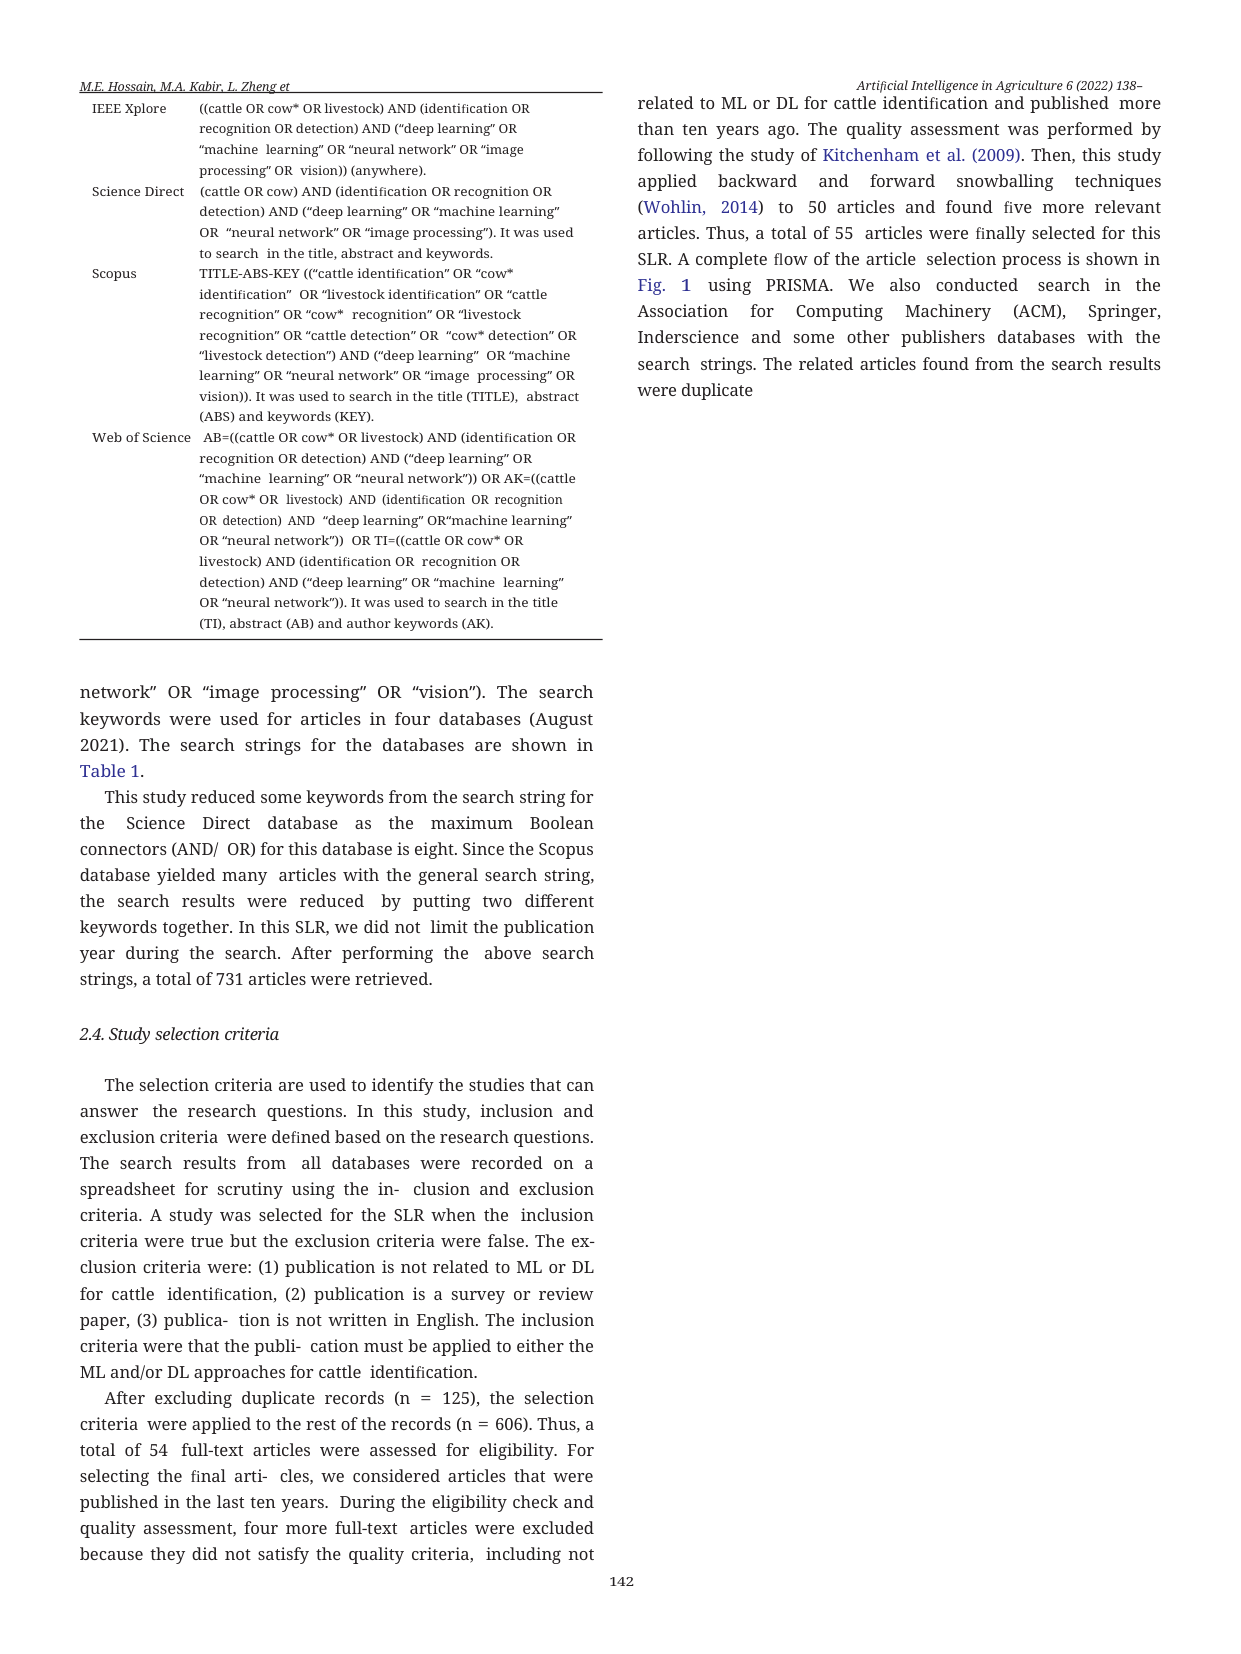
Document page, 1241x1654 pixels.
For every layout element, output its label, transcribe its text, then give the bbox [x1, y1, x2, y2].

text IEEE Xplore ((cattle OR cow* OR livestock) AND (identification OR recognition OR detection) AND (“deep learning” OR “machine learning” OR “neural network” OR “image processing” OR vision)) (anywhere). [92, 100, 565, 179]
text The selection criteria are used to identify the studies that can answer the research questions. In this study, inclusion and exclusion criteria were defined based on the research questions. The search results from all databases were recorded on a spreadsheet for scrutiny using the in- clusion and exclusion criteria. A study was selected for the SLR when the inclusion criteria were true but the exclusion criteria were false. The ex- clusion criteria were: (1) publication is not related to ML or DL for cattle identification, (2) publication is a survey or review paper, (3) publica- tion is not written in English. The inclusion criteria were that the publi- cation must be applied to either the ML and/or DL approaches for cattle identification. [79, 1074, 594, 1383]
text Scopus TITLE-ABS-KEY ((“cattle identification” OR “cow* identification” OR “livestock identification” OR “cattle recognition” OR “cow* recognition” OR “livestock recognition” OR “cattle detection” OR “cow* detection” OR “livestock detection”) AND (“deep learning” OR “machine learning” OR “neural network” OR “image processing” OR vision)). It was used to search in the title (TITLE), abstract (ABS) and keywords (KEY). [92, 265, 582, 425]
text After excluding duplicate records (n = 125), the selection criteria were applied to the rest of the records (n = 606). Thus, a total of 54 full-text articles were assessed for eligibility. For selecting the final arti- cles, we considered articles that were published in the last ten years. During the eligibility check and quality assessment, four more full-text articles were excluded because they did not satisfy the quality criteria, including not related to ML or DL for cattle identification and published more than ten years ago. The quality assessment was performed by following the study of Kitchenham et al. (2009). Then, this study applied backward and forward snowballing techniques (Wohlin, 2014) to 50 articles and found five more relevant articles. Thus, a total of 55 articles were finally selected for this SLR. A complete flow of the article selection process is shown in Fig. 1 using PRISMA. We also conducted search in the Association for Computing Machinery (ACM), Springer, Inderscience and some other publishers databases with the search strings. The related articles found from the search results were duplicate [637, 92, 1161, 401]
text Science Direct (cattle OR cow) AND (identification OR recognition OR detection) AND (“deep learning” OR “machine learning” OR “neural network” OR “image processing”). It was used to search in the title, abstract and keywords. [92, 183, 580, 262]
list Study selection criteria [79, 1023, 607, 1045]
text Web of Science AB=((cattle OR cow* OR livestock) AND (identification OR recognition OR detection) AND (“deep learning” OR “machine learning” OR “neural network”)) OR AK=((cattle OR cow* OR livestock) AND (identification OR recognition OR detection) AND “deep learning” OR“machine learning” OR “neural network”)) OR TI=((cattle OR cow* OR livestock) AND (identification OR recognition OR detection) AND (“deep learning” OR “machine learning” OR “neural network”)). It was used to search in the title (TI), abstract (AB) and author keywords (AK). [92, 429, 581, 632]
text network” OR “image processing” OR “vision”). The search keywords were used for articles in four databases (August 2021). The search strings for the databases are shown in Table 1. [79, 681, 594, 782]
text After excluding duplicate records (n = 125), the selection criteria were applied to the rest of the records (n = 606). Thus, a total of 54 full-text articles were assessed for eligibility. For selecting the final arti- cles, we considered articles that were published in the last ten years. During the eligibility check and quality assessment, four more full-text articles were excluded because they did not satisfy the quality criteria, including not related to ML or DL for cattle identification and published more than ten years ago. The quality assessment was performed by following the study of Kitchenham et al. (2009). Then, this study applied backward and forward snowballing techniques (Wohlin, 2014) to 50 articles and found five more relevant articles. Thus, a total of 55 articles were finally selected for this SLR. A complete flow of the article selection process is shown in Fig. 1 using PRISMA. We also conducted search in the Association for Computing Machinery (ACM), Springer, Inderscience and some other publishers databases with the search strings. The related articles found from the search results were duplicate [79, 1386, 594, 1565]
text This study reduced some keywords from the search string for the Science Direct database as the maximum Boolean connectors (AND/ OR) for this database is eight. Since the Scopus database yielded many articles with the general search string, the search results were reduced by putting two different keywords together. In this SLR, we did not limit the publication year during the search. After performing the above search strings, a total of 731 articles were retrieved. [79, 785, 594, 990]
